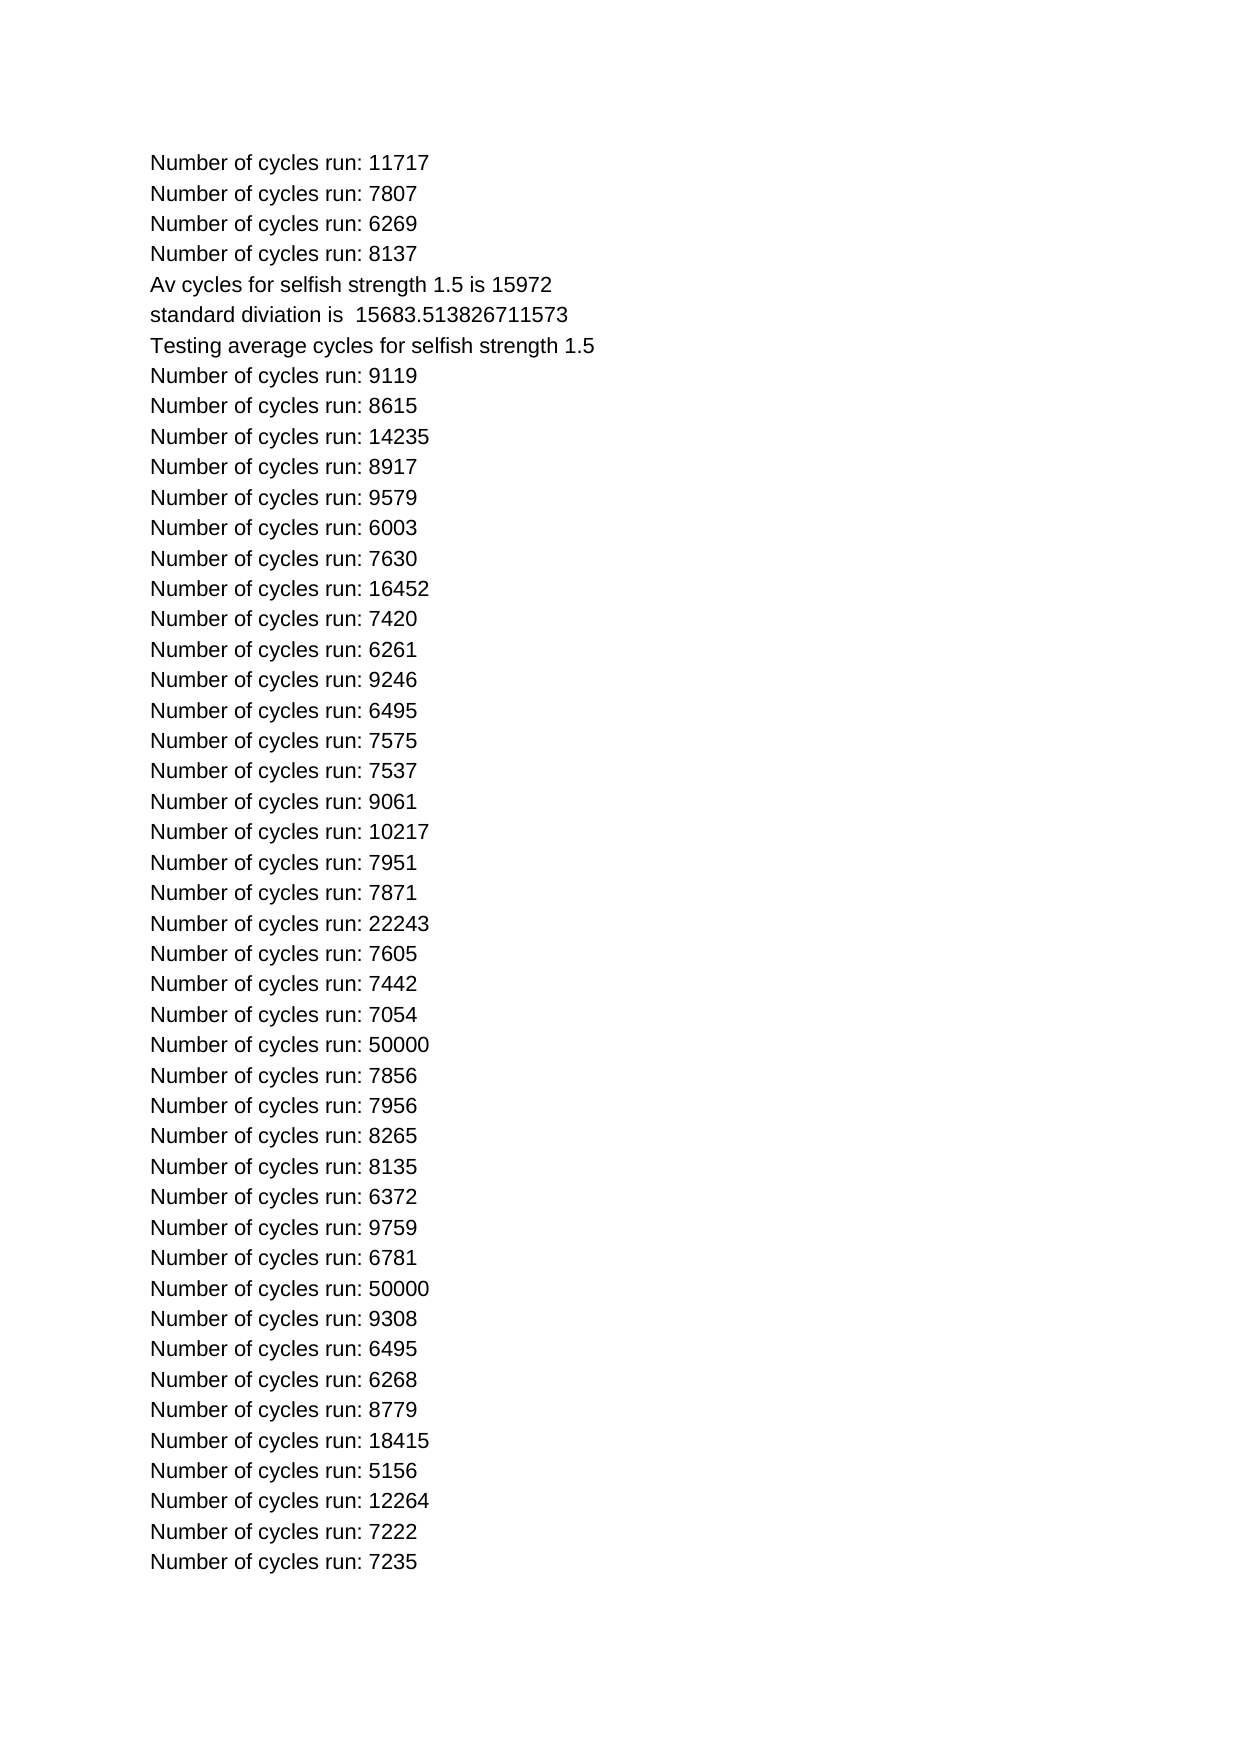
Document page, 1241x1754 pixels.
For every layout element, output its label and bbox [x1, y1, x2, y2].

text [150, 150, 1090, 1574]
